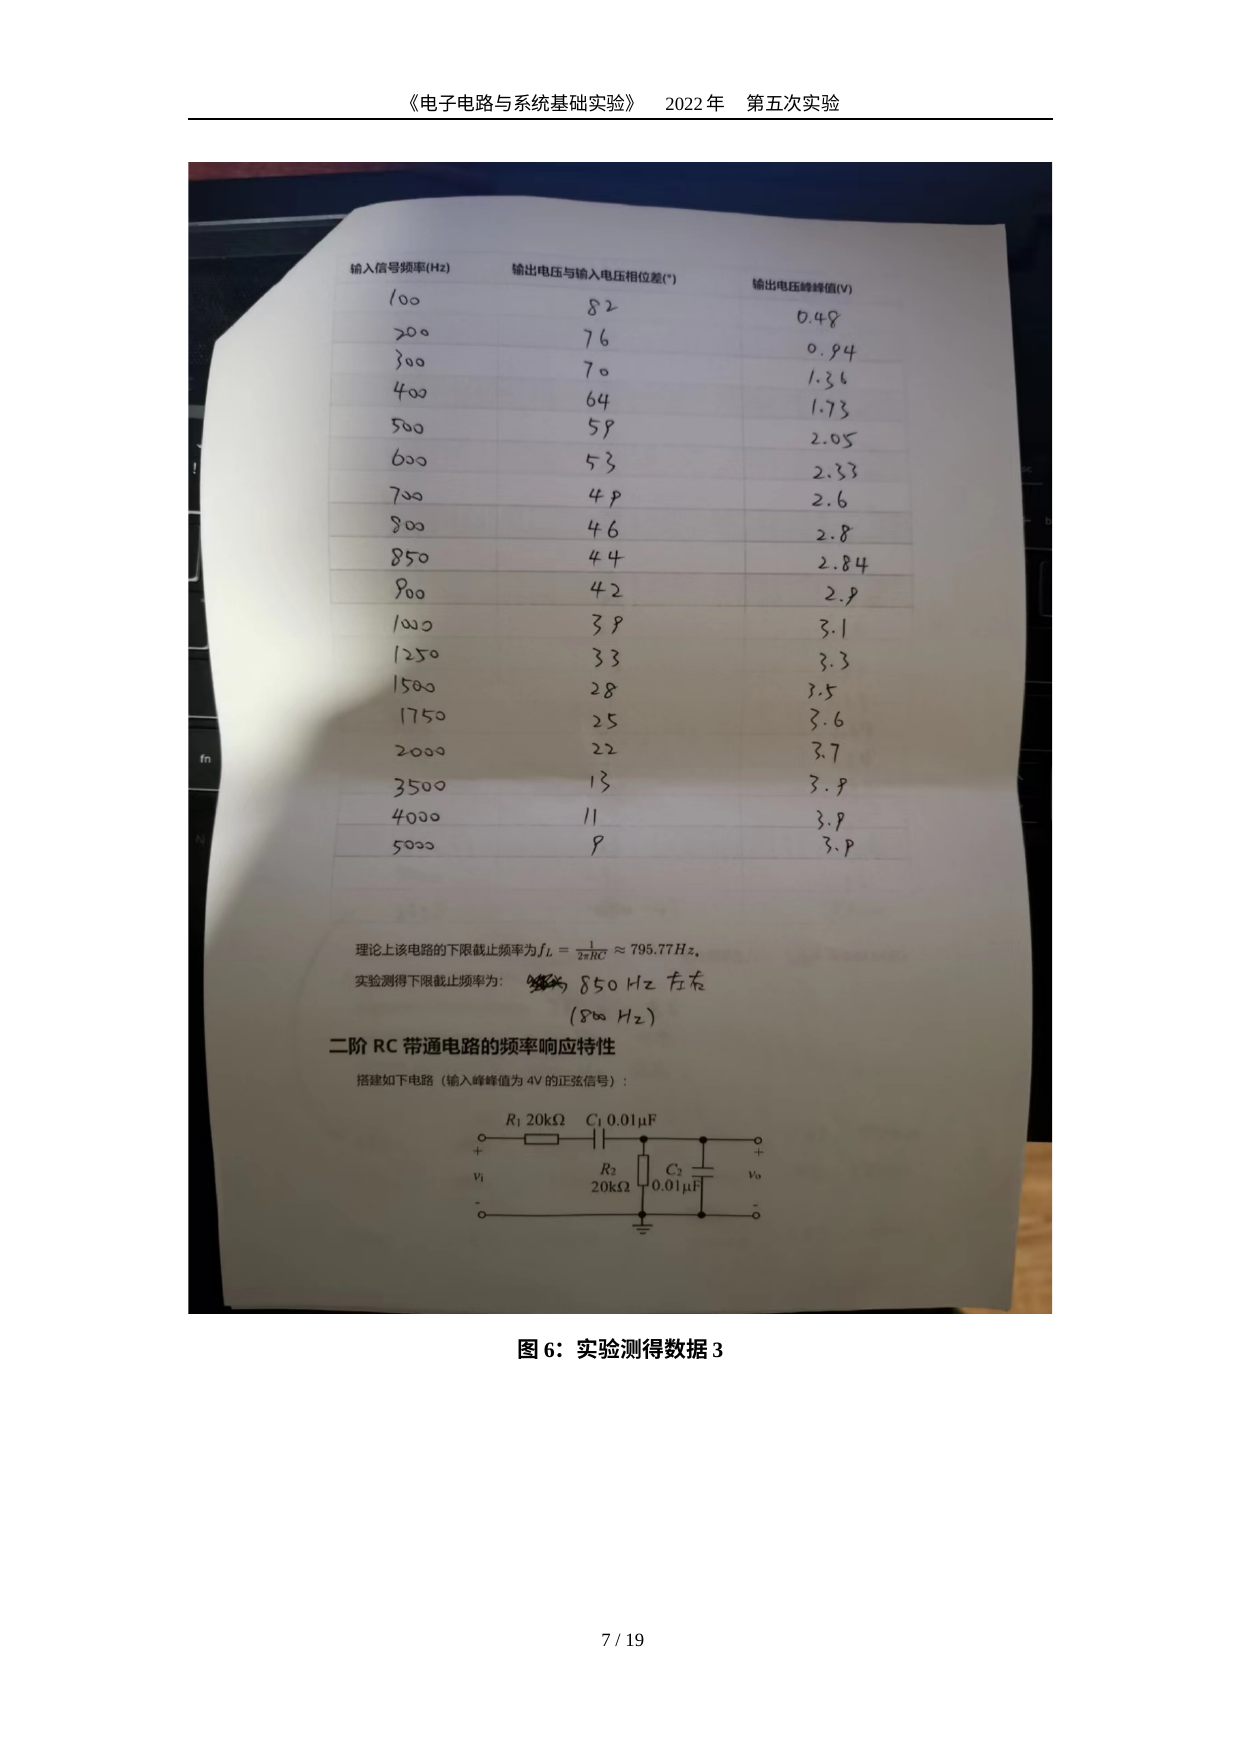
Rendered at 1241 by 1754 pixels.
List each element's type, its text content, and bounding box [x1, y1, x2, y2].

text 图6：实验测得数据3 [187, 1332, 1053, 1364]
picture [188, 162, 1053, 1314]
